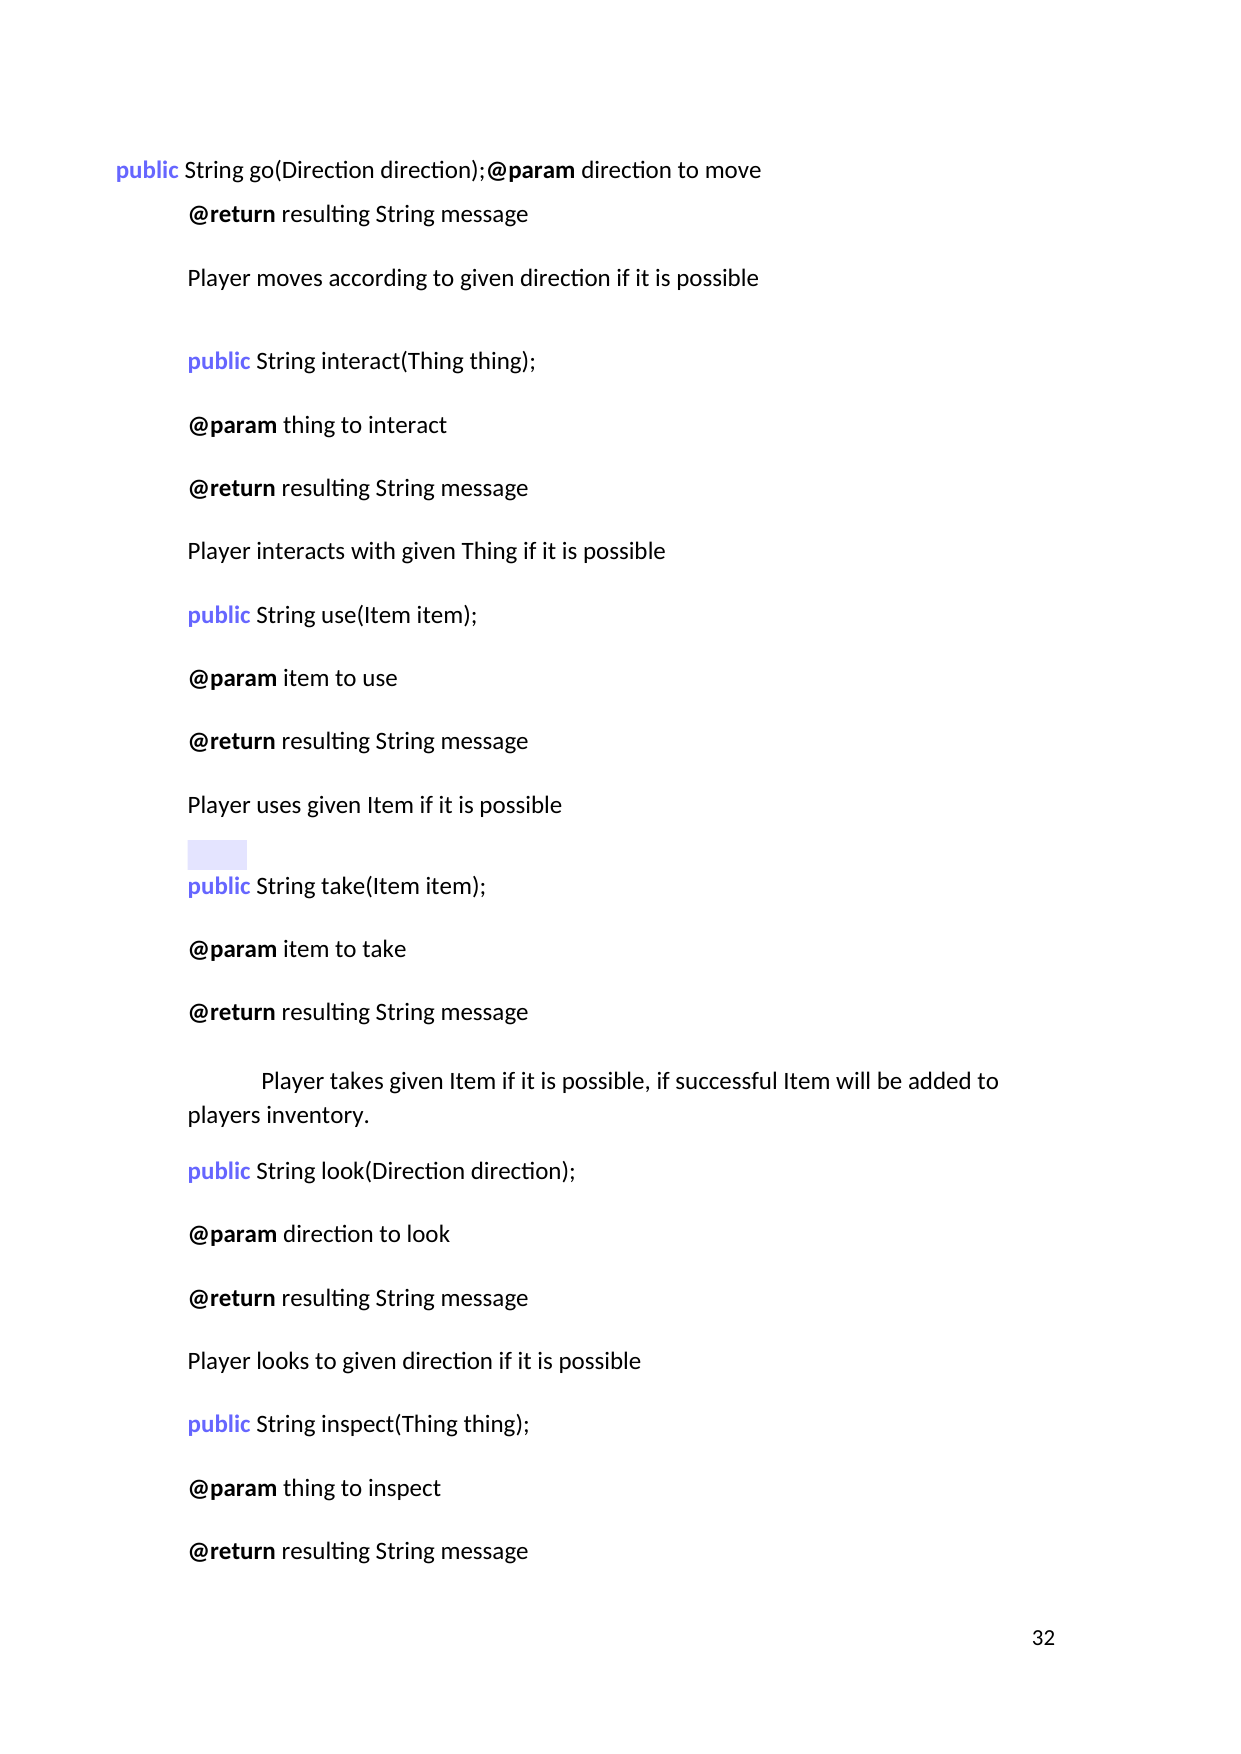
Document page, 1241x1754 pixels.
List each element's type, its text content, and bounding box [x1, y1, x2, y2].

text @param item to use [187, 662, 1055, 693]
text @return resulting String message [187, 996, 1055, 1027]
text @return resulting String message [187, 198, 1055, 229]
text @return resulting String message [187, 472, 1055, 503]
text Player interacts with given Thing if it is possible [187, 535, 1055, 566]
text public String take(Item item); [187, 870, 1055, 900]
text @return resulting String message [187, 1535, 1055, 1566]
text public String interact(Thing thing); [187, 345, 1055, 376]
text @return resulting String message [187, 1282, 1055, 1312]
text @param item to take [187, 933, 1055, 964]
text Player uses given Item if it is possible [187, 789, 1055, 819]
text Player takes given Item if it is possible, if successful Item will be added to players inventory. [187, 1061, 1055, 1130]
text public String go(Direction direction);@param direction to move [116, 150, 1055, 184]
text Player moves according to given direction if it is possible [187, 262, 1055, 292]
text Player looks to given direction if it is possible [187, 1345, 1055, 1376]
text @return resulting String message [187, 725, 1055, 756]
text public String inspect(Thing thing); [187, 1408, 1055, 1439]
text @param direction to look [187, 1218, 1055, 1249]
text @param thing to inspect [187, 1472, 1055, 1502]
text public String use(Item item); [187, 599, 1055, 629]
picture [187, 840, 247, 870]
text public String look(Direction direction); [187, 1155, 1055, 1186]
text @param thing to interact [187, 409, 1055, 439]
